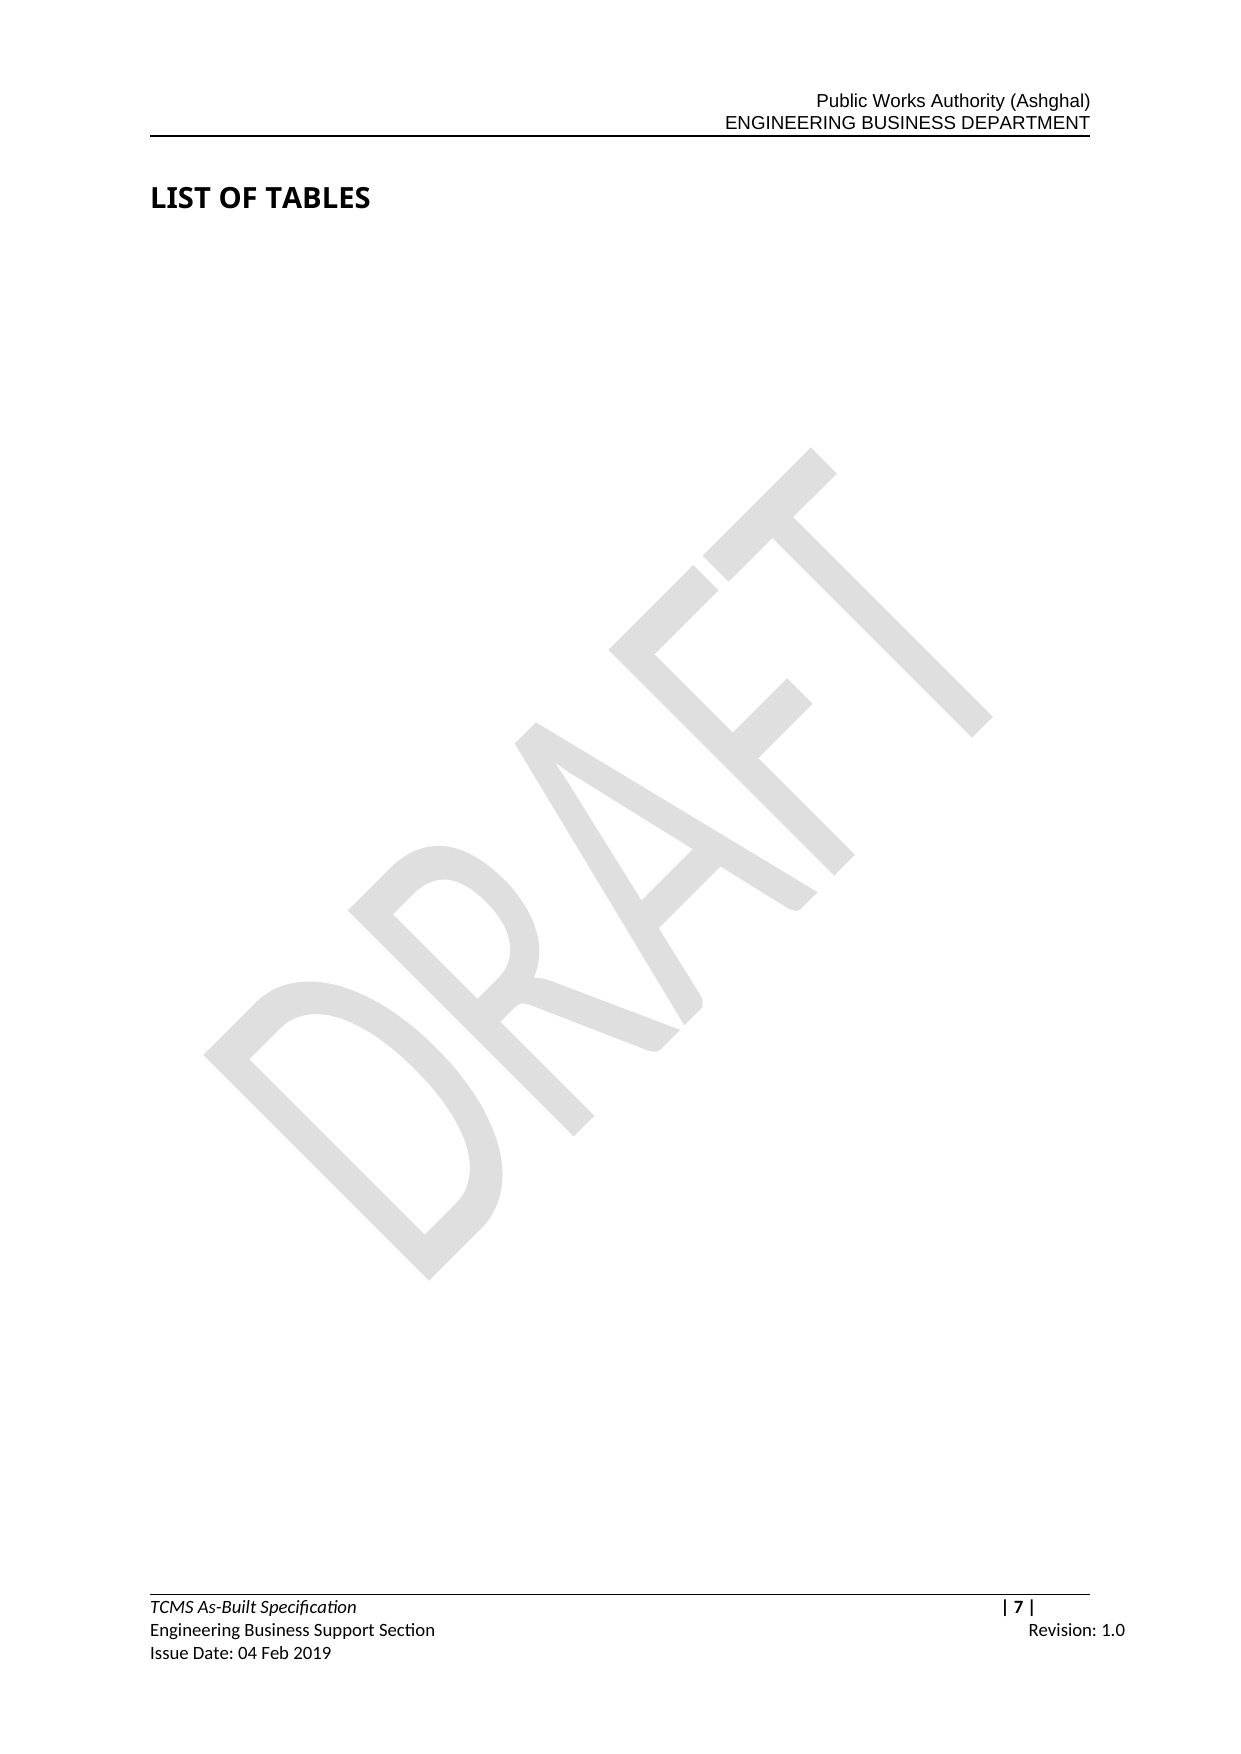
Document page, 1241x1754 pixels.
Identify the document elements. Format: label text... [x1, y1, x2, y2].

text LIST OF TABLES [150, 177, 1090, 217]
